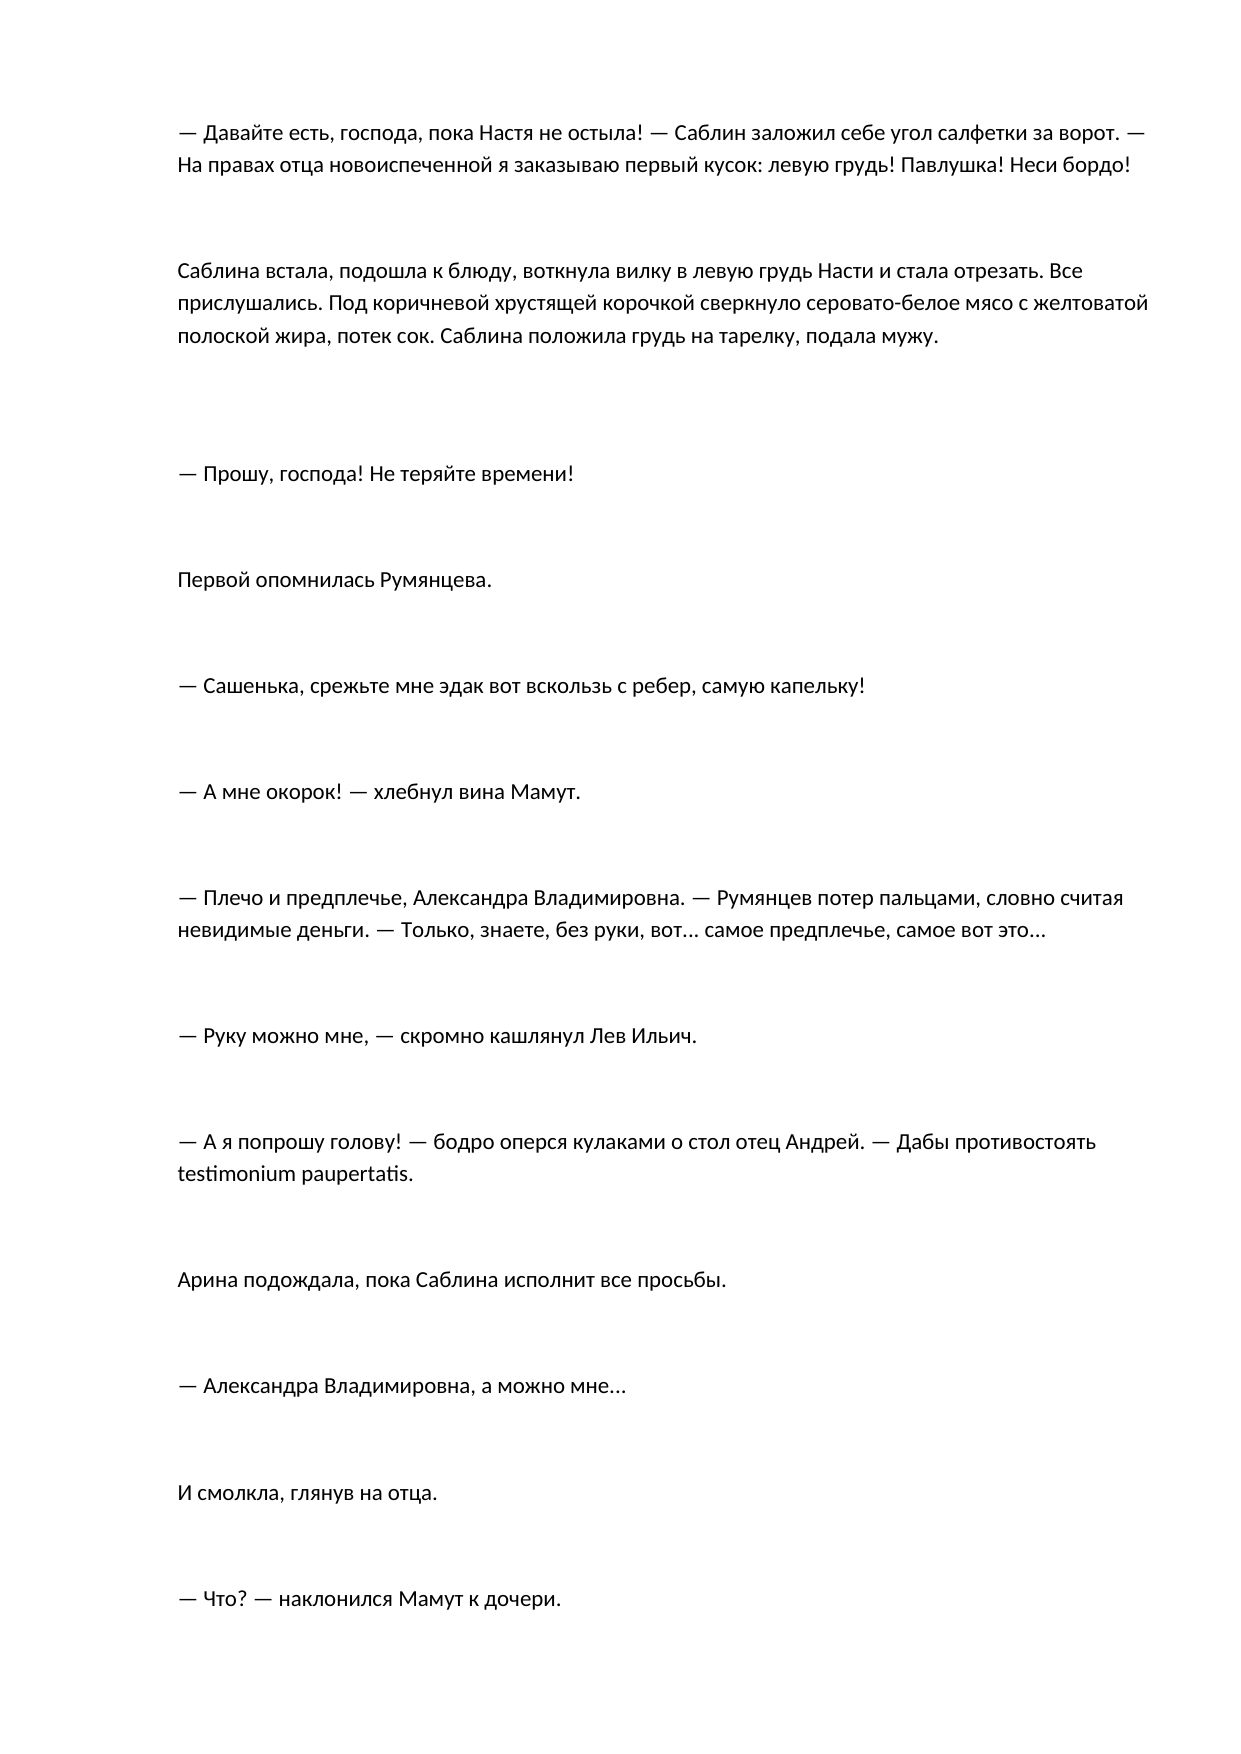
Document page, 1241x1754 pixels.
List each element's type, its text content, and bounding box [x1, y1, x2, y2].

text Первой опомнилась Румянцева. [177, 565, 1152, 593]
text — Плечо и предплечье, Александра Владимировна. — Румянцев потер пальцами, словно считая невидимые деньги. — Только, знаете, без руки, вот... самое предплечье, самое вот это... [177, 883, 1152, 943]
text — А мне окорок! — хлебнул вина Мамут. [177, 777, 1152, 805]
text Арина подождала, пока Саблина исполнит все просьбы. [177, 1266, 1152, 1294]
text И смолкла, глянув на отца. [177, 1478, 1152, 1506]
text — Сашенька, срежьте мне эдак вот вскользь с ребер, самую капельку! [177, 671, 1152, 699]
text — Александра Владимировна, а можно мне... [177, 1372, 1152, 1400]
text — Руку можно мне, — скромно кашлянул Лев Ильич. [177, 1021, 1152, 1049]
text — Давайте есть, господа, пока Настя не остыла! — Саблин заложил себе угол салфетки за ворот. — На правах отца новоиспеченной я заказываю первый кусок: левую грудь! Павлушка! Неси бордо! [177, 118, 1152, 178]
text Саблина встала, подошла к блюду, воткнула вилку в левую грудь Насти и стала отрезать. Все прислушались. Под коричневой хрустящей корочкой сверкнуло серовато-белое мясо с желтоватой полоской жира, потек сок. Саблина положила грудь на тарелку, подала мужу. [177, 256, 1152, 381]
text — Что? — наклонился Мамут к дочери. [177, 1584, 1152, 1612]
text — А я попрошу голову! — бодро оперся кулаками о стол отец Андрей. — Дабы противостоять testimonium paupertatis. [177, 1127, 1152, 1188]
text — Прошу, господа! Не теряйте времени! [177, 459, 1152, 487]
